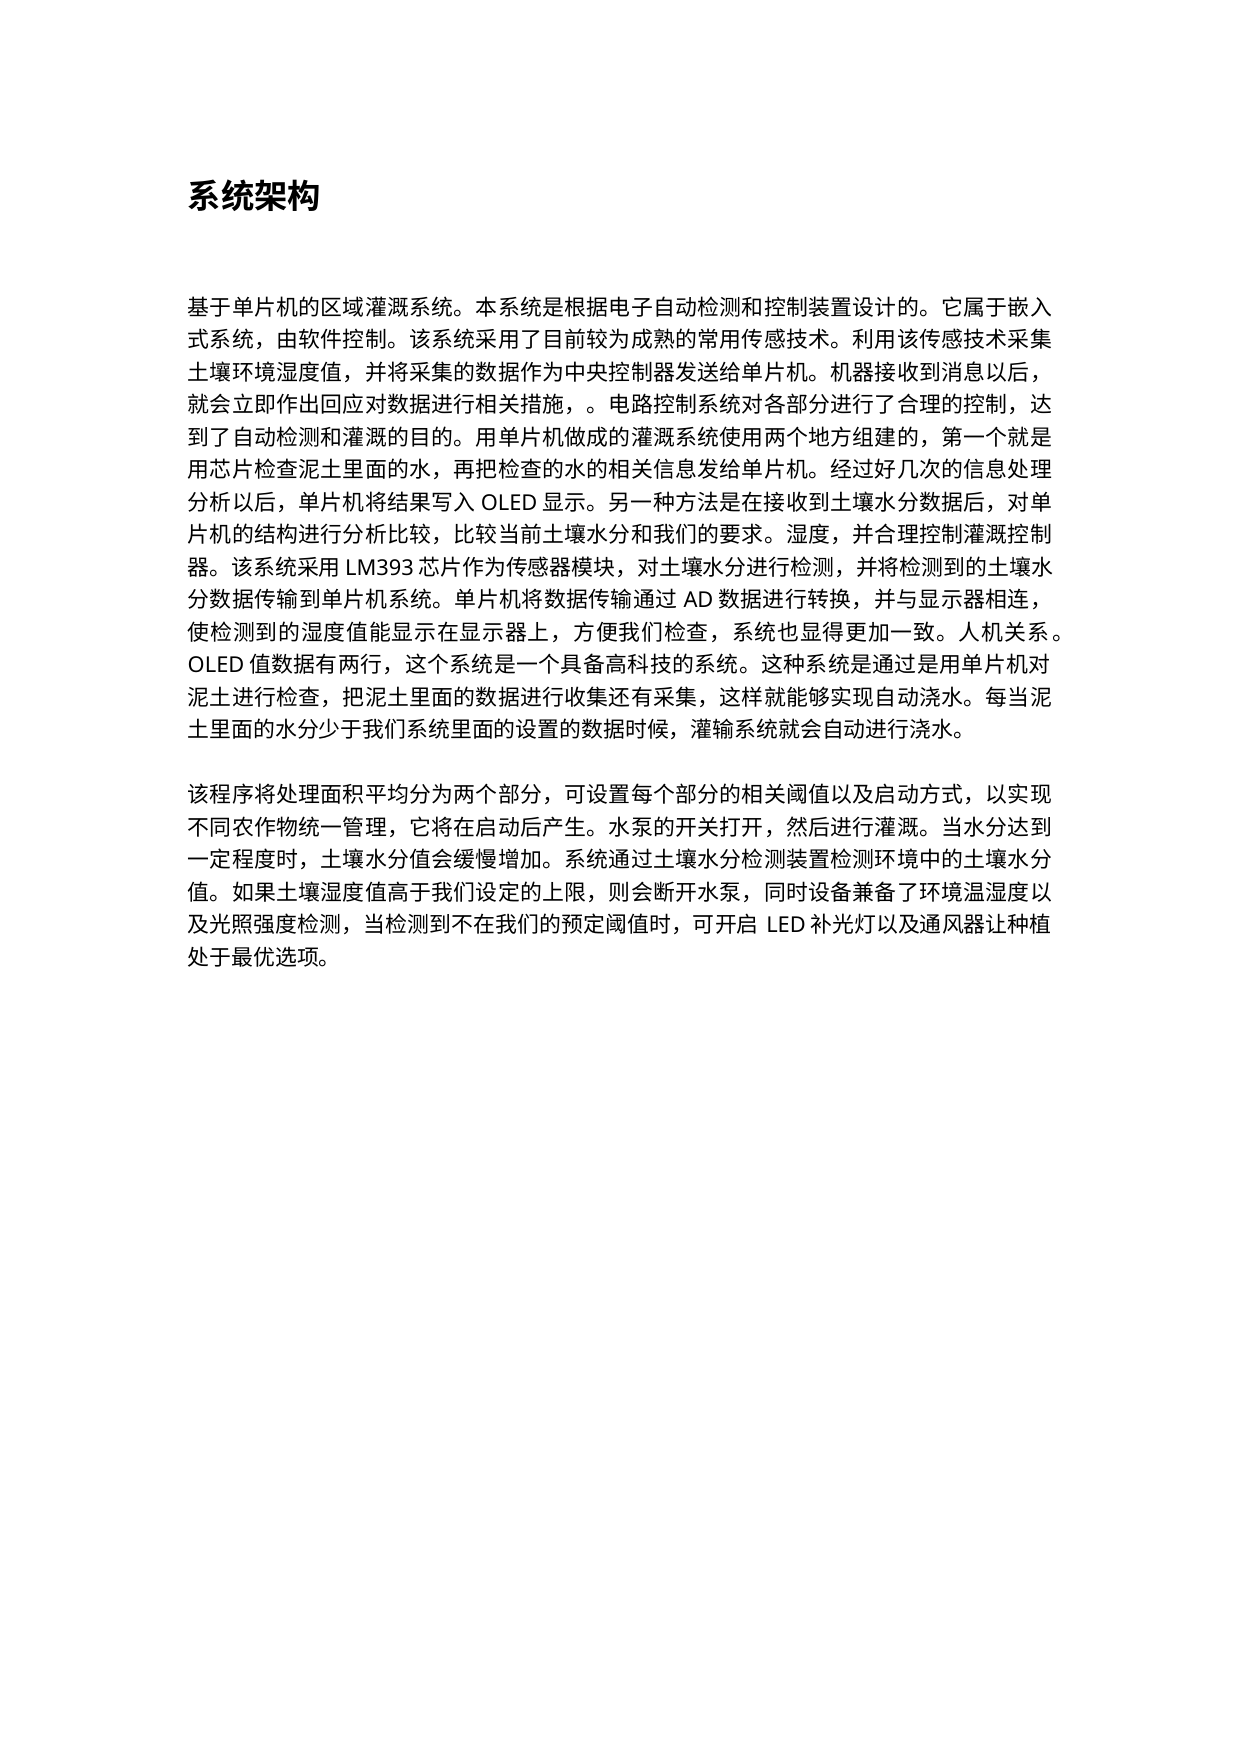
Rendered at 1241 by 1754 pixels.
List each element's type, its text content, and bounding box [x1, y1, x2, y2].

text 基于单片机的区域灌溉系统。本系统是根据电子自动检测和控制装置设计的。它属于嵌入式系统，由软件控制。该系统采用了目前较为成熟的常用传感技术。利用该传感技术采集土壤环境湿度值，并将采集的数据作为中央控制器发送给单片机。机器接收到消息以后，就会立即作出回应对数据进行相关措施，。电路控制系统对各部分进行了合理的控制，达到了自动检测和灌溉的目的。用单片机做成的灌溉系统使用两个地方组建的，第一个就是用芯片检查泥土里面的水，再把检查的水的相关信息发给单片机。经过好几次的信息处理分析以后，单片机将结果写入OLED显示。另一种方法是在接收到土壤水分数据后，对单片机的结构进行分析比较，比较当前土壤水分和我们的要求。湿度，并合理控制灌溉控制器。该系统采用LM393芯片作为传感器模块，对土壤水分进行检测，并将检测到的土壤水分数据传输到单片机系统。单片机将数据传输通过AD数据进行转换，并与显示器相连，使检测到的湿度值能显示在显示器上，方便我们检查，系统也显得更加一致。人机关系。OLED值数据有两行，这个系统是一个具备高科技的系统。这种系统是通过是用单片机对泥土进行检查，把泥土里面的数据进行收集还有采集，这样就能够实现自动浇水。每当泥土里面的水分少于我们系统里面的设置的数据时候，灌输系统就会自动进行浇水。 [187, 289, 1053, 744]
subtitle 系统架构 [187, 162, 1053, 227]
text 该程序将处理面积平均分为两个部分，可设置每个部分的相关阈值以及启动方式，以实现不同农作物统一管理，它将在启动后产生。水泵的开关打开，然后进行灌溉。当水分达到一定程度时，土壤水分值会缓慢增加。系统通过土壤水分检测装置检测环境中的土壤水分值。如果土壤湿度值高于我们设定的上限，则会断开水泵，同时设备兼备了环境温湿度以及光照强度检测，当检测到不在我们的预定阈值时，可开启LED补光灯以及通风器让种植处于最优选项。 [187, 777, 1053, 972]
